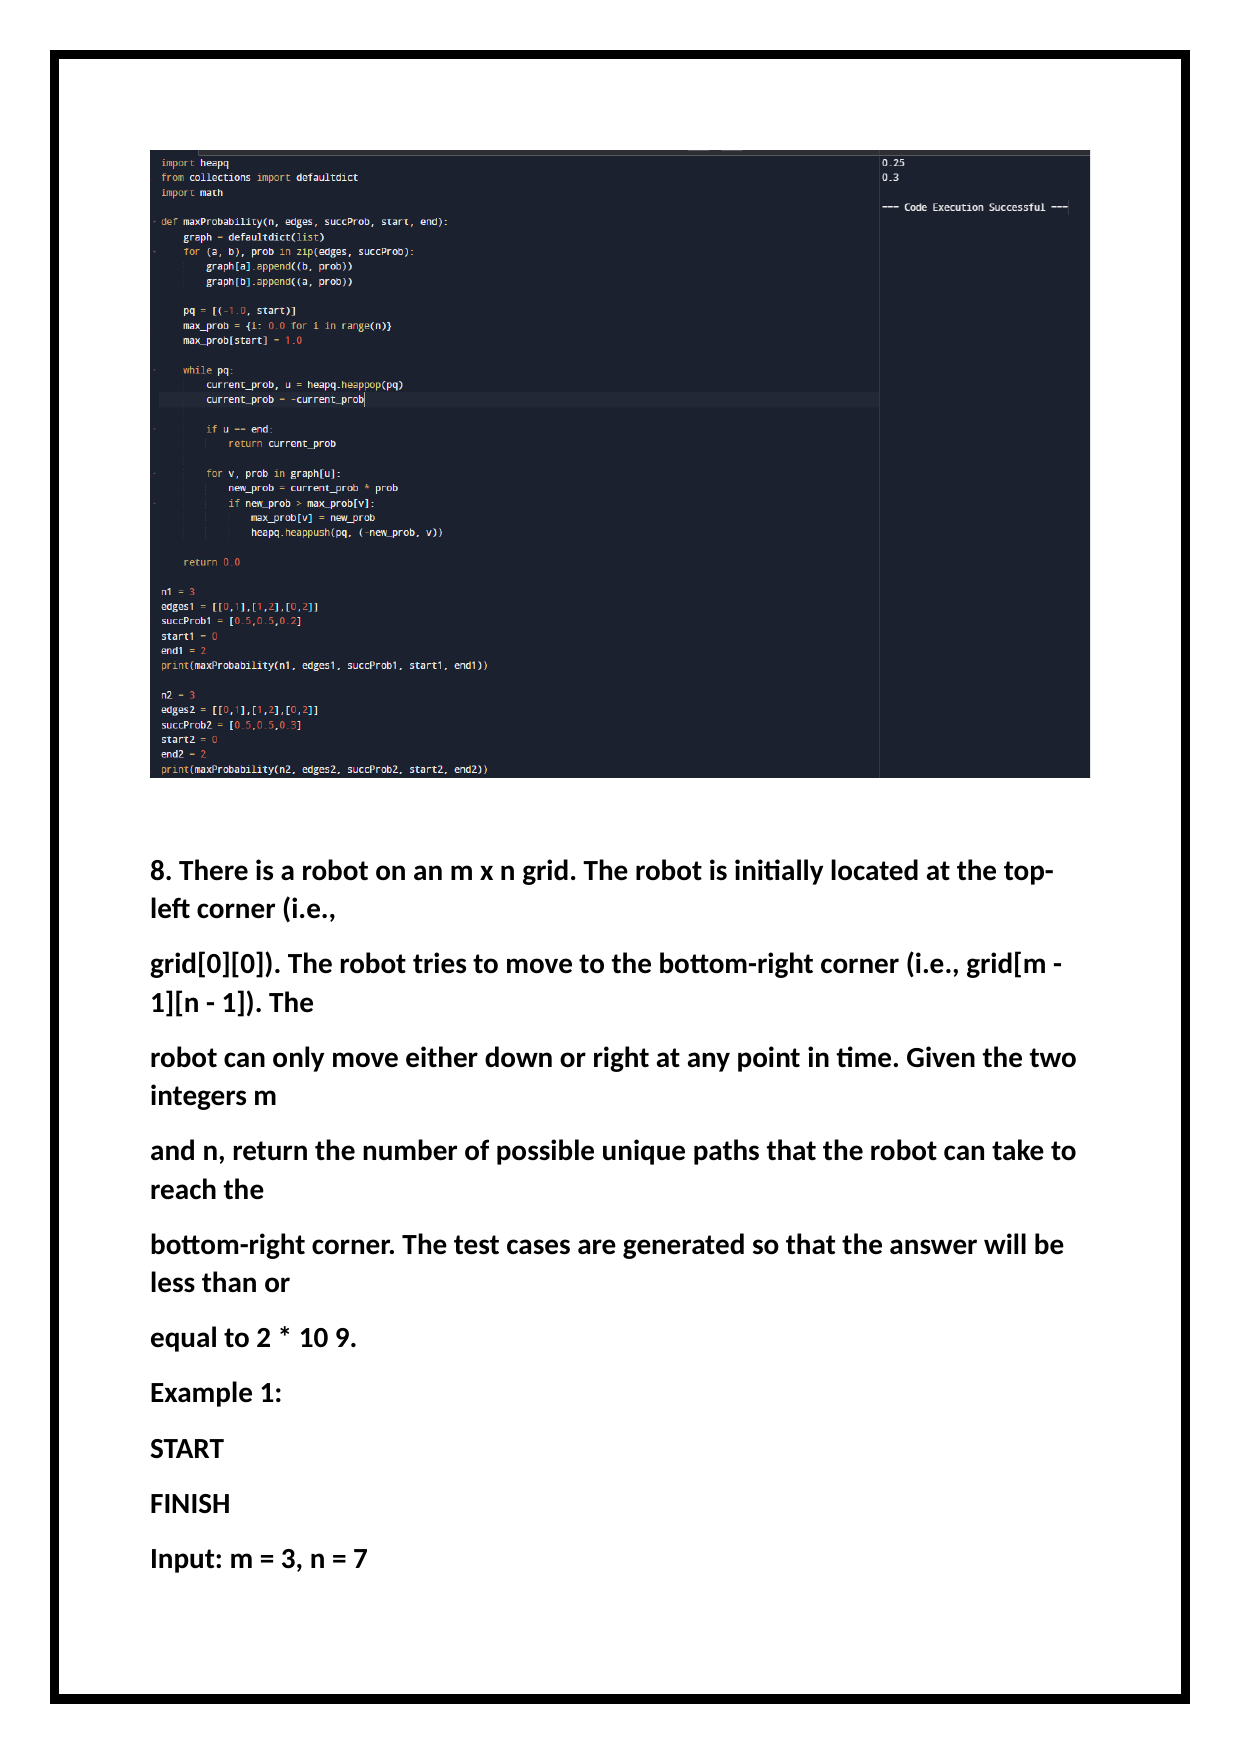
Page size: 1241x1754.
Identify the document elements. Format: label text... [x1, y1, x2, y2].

text FINISH [150, 1485, 1090, 1520]
text bottom-right corner. The test cases are generated so that the answer will be less than or [150, 1226, 1090, 1300]
text robot can only move either down or right at any point in time. Given the two integers m [150, 1039, 1090, 1113]
text equal to 2 * 10 9. [150, 1319, 1090, 1355]
picture [150, 150, 1091, 778]
text and n, return the number of possible unique paths that the robot can take to reach the [150, 1132, 1090, 1206]
text Example 1: [150, 1374, 1090, 1410]
text START [150, 1430, 1090, 1465]
text 8. There is a robot on an m x n grid. The robot is initially located at the top-left corner (i.e., [150, 852, 1090, 926]
text Input: m = 3, n = 7 [150, 1540, 1090, 1576]
text grid[0][0]). The robot tries to move to the bottom-right corner (i.e., grid[m - 1][n - 1]). The [150, 945, 1090, 1019]
